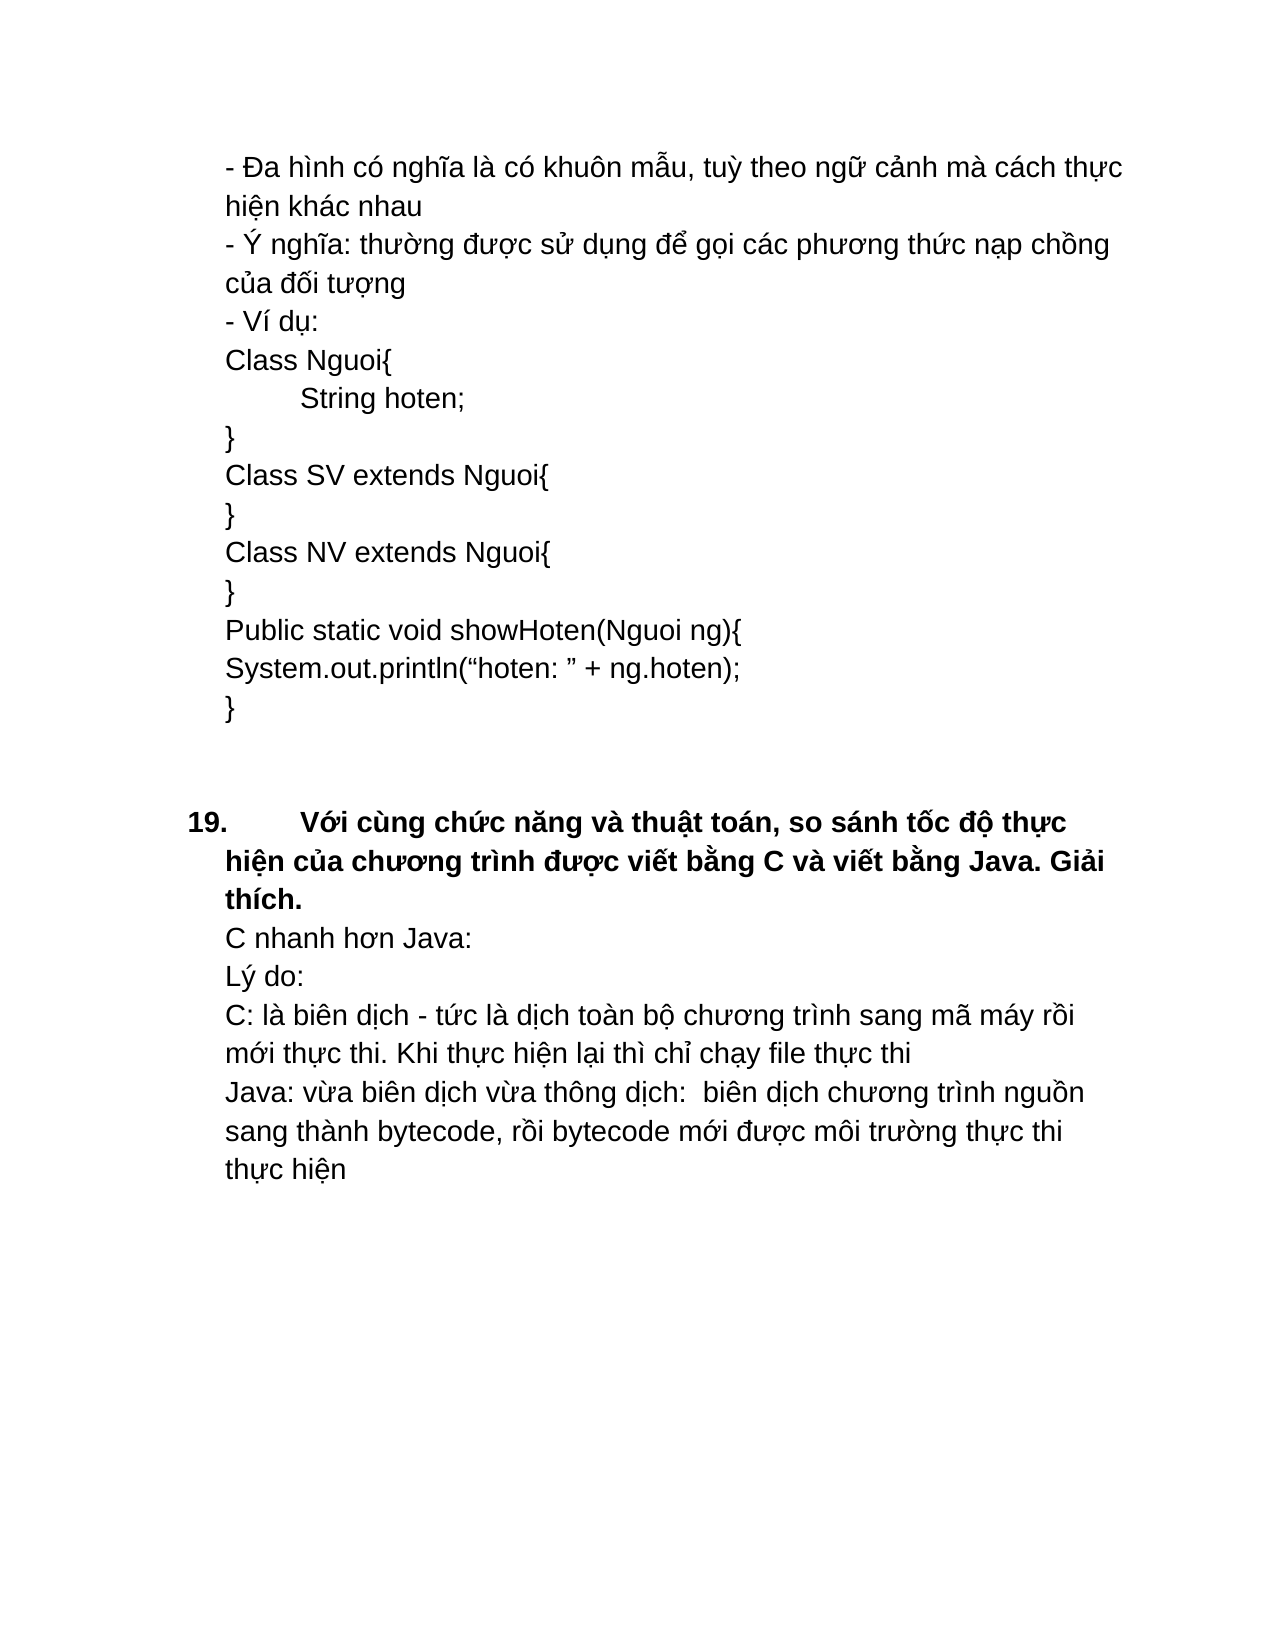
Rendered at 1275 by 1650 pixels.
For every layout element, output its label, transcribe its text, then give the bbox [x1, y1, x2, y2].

text - Ý nghĩa: thường được sử dụng để gọi các phương thức nạp chồng của đối tượng [225, 227, 1125, 299]
text Lý do: [225, 959, 1125, 993]
text C: là biên dịch - tức là dịch toàn bộ chương trình sang mã máy rồi mới thực thi. Khi thực hiện lại thì chỉ chạy file thực thi [225, 998, 1125, 1070]
text } [225, 420, 1125, 453]
text Class Nguoi{ [225, 343, 1125, 376]
text C nhanh hơn Java: [225, 921, 1125, 954]
text - Đa hình có nghĩa là có khuôn mẫu, tuỳ theo ngữ cảnh mà cách thực hiện khác nhau [225, 150, 1125, 222]
text } [225, 497, 1125, 530]
text } [225, 689, 1125, 723]
text - Ví dụ: [225, 304, 1125, 338]
text Public static void showHoten(Nguoi ng){ [225, 612, 1125, 646]
text Class NV extends Nguoi{ [225, 535, 1125, 569]
text Class SV extends Nguoi{ [225, 458, 1125, 492]
list Với cùng chức năng và thuật toán, so sánh tốc độ thực hiện của chương trình được viết bằng C và viết bằng Java. Giải thích. [187, 805, 1125, 916]
text String hoten; [225, 381, 1125, 415]
text Java: vừa biên dịch vừa thông dịch: biên dịch chương trình nguồn sang thành bytecode, rồi bytecode mới được môi trường thực thi thực hiện [225, 1075, 1125, 1186]
text } [225, 574, 1125, 607]
text System.out.println(“hoten: ” + ng.hoten); [225, 651, 1125, 684]
